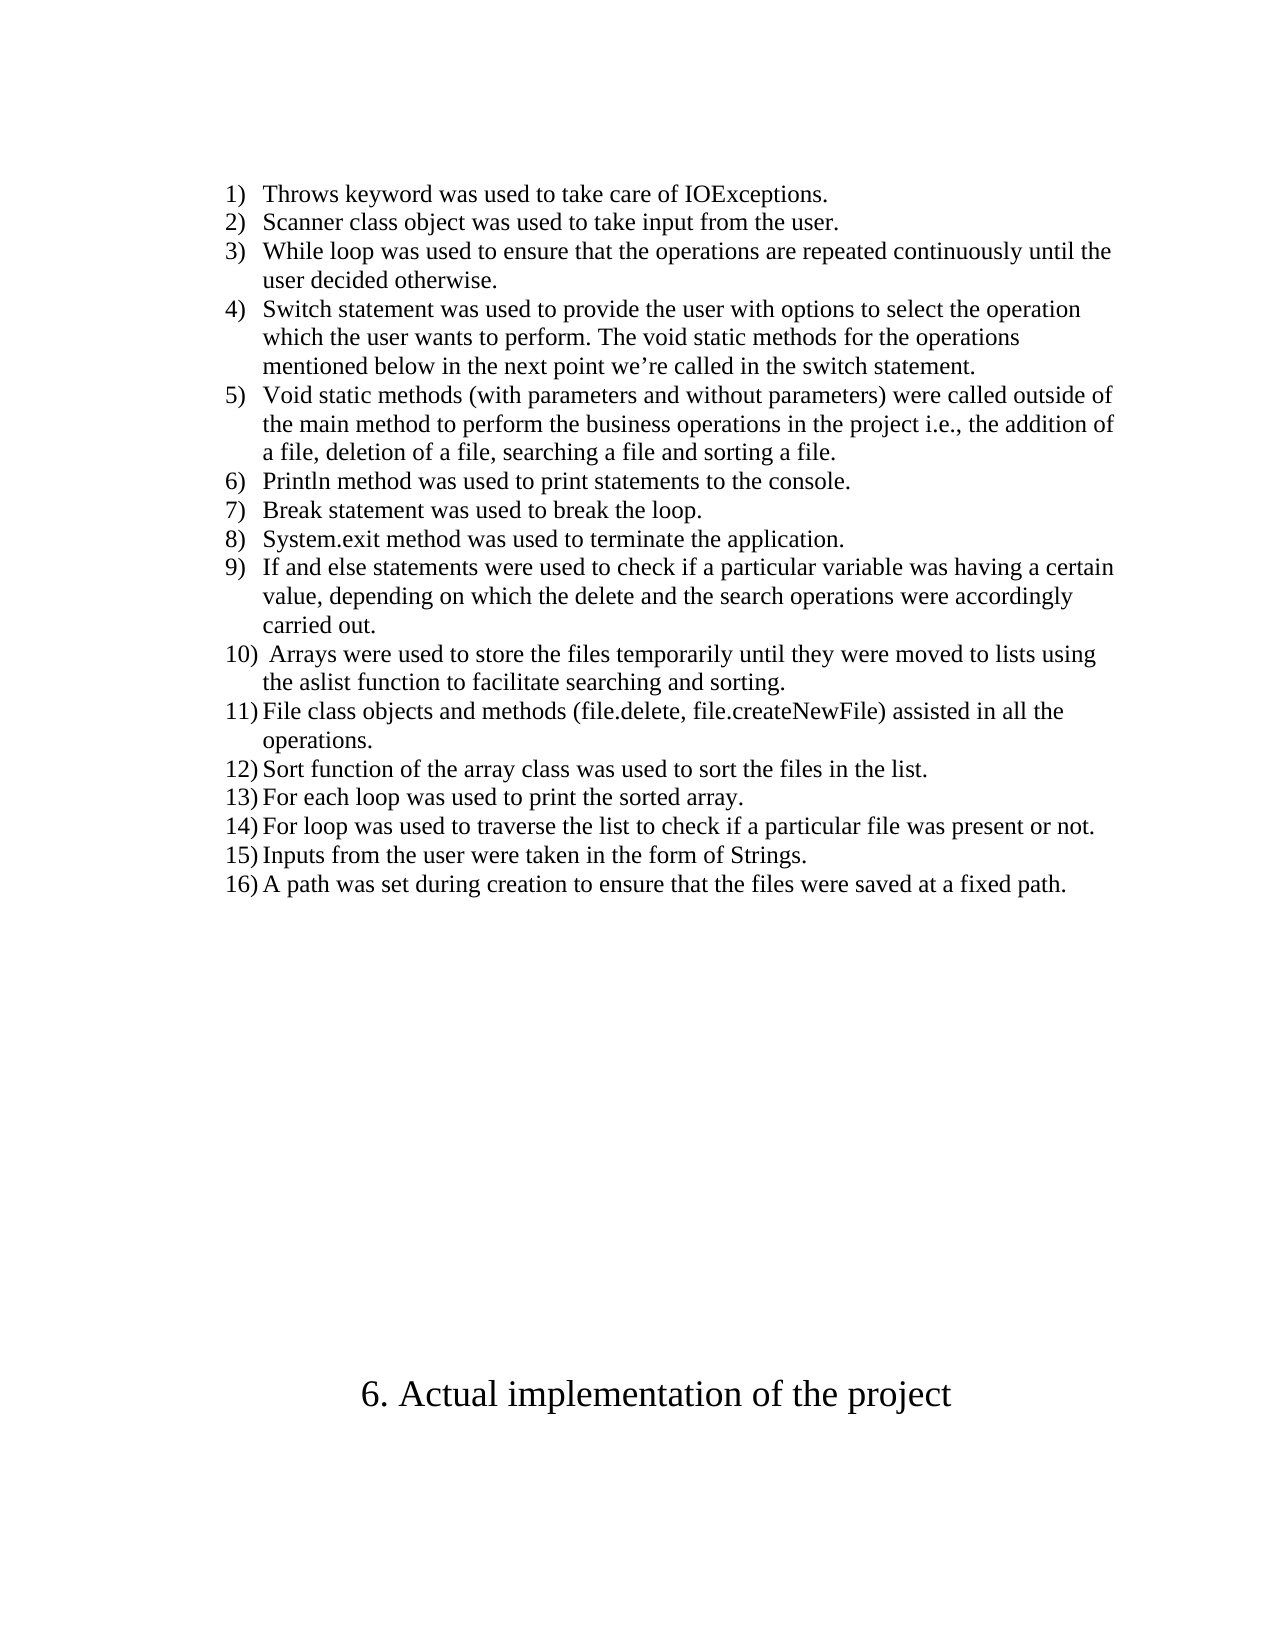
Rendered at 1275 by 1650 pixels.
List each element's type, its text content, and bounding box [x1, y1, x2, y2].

list While loop was used to ensure that the operations are repeated continuously until the user decided otherwise. [225, 236, 1125, 294]
list If and else statements were used to check if a particular variable was having a certain value, depending on which the delete and the search operations were accordingly carried out. [225, 552, 1125, 639]
list Scanner class object was used to take input from the user. [225, 207, 1125, 236]
list Break statement was used to break the loop. [225, 495, 1125, 524]
list Arrays were used to store the files temporarily until they were moved to lists using the aslist function to facilitate searching and sorting. [225, 639, 1125, 696]
list For loop was used to traverse the list to check if a particular file was present or not. [225, 811, 1125, 840]
list Sort function of the array class was used to sort the files in the list. [225, 754, 1125, 782]
list For each loop was used to print the sorted array. [225, 782, 1125, 811]
list Void static methods (with parameters and without parameters) were called outside of the main method to perform the business operations in the project i.e., the addition of a file, deletion of a file, searching a file and sorting a file. [225, 380, 1125, 466]
list A path was set during creation to ensure that the files were saved at a fixed path. [225, 869, 1125, 897]
list Switch statement was used to provide the user with options to select the operation which the user wants to perform. The void static methods for the operations mentioned below in the next point we’re called in the switch statement. [225, 294, 1125, 380]
list Actual implementation of the project [187, 1372, 1125, 1415]
list File class objects and methods (file.delete, file.createNewFile) assisted in all the operations. [225, 696, 1125, 754]
list Inputs from the user were taken in the form of Strings. [225, 840, 1125, 869]
list System.exit method was used to terminate the application. [225, 524, 1125, 552]
list Throws keyword was used to take care of IOExceptions. [225, 179, 1125, 207]
list Println method was used to print statements to the console. [225, 466, 1125, 495]
